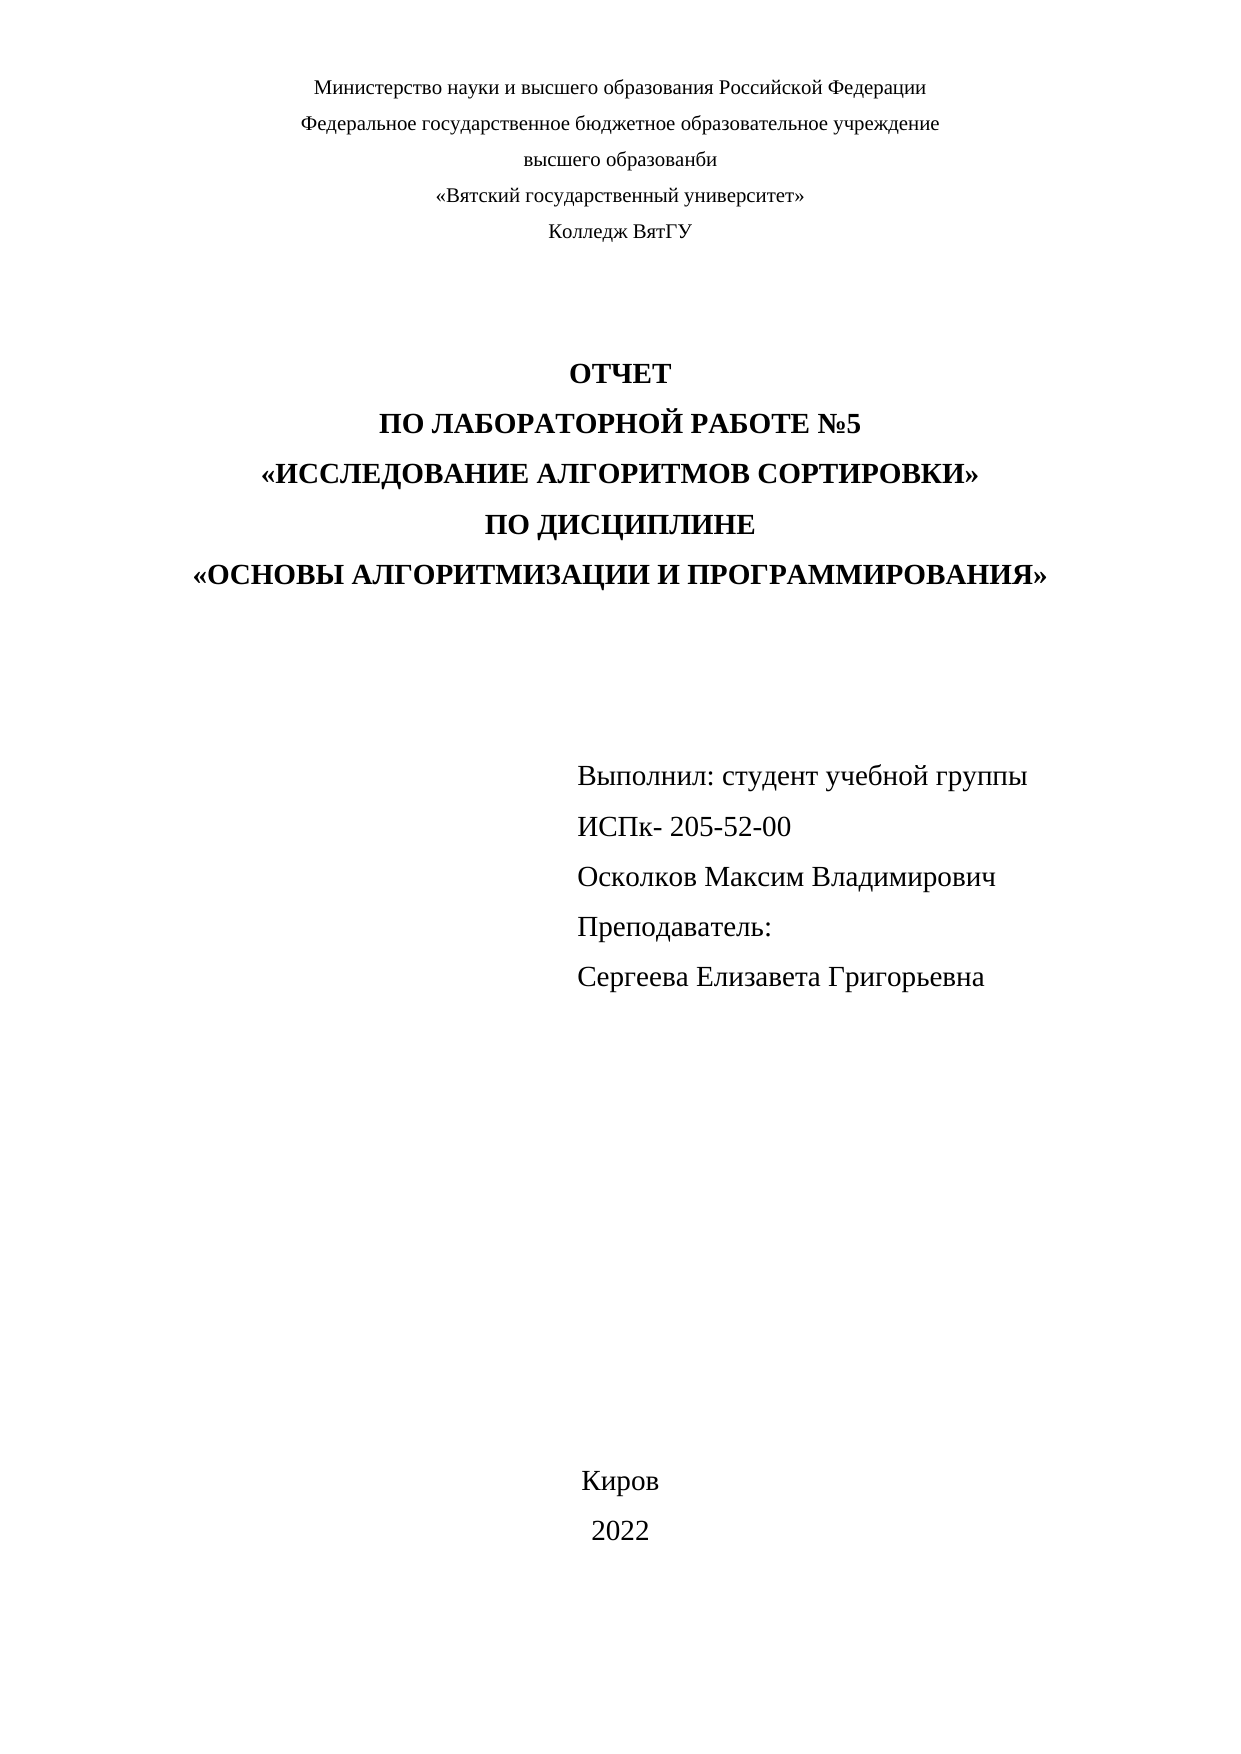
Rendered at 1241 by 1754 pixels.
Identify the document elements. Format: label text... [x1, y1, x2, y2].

text «ОСНОВЫ АЛГОРИТМИЗАЦИИ И ПРОГРАММИРОВАНИЯ» [75, 557, 1165, 591]
text «ИССЛЕДОВАНИЕ АЛГОРИТМОВ СОРТИРОВКИ» [75, 456, 1165, 490]
text Преподаватель: [577, 909, 1165, 943]
text 2022 [75, 1513, 1165, 1547]
text ПО ЛАБОРАТОРНОЙ РАБОТЕ №5 [75, 406, 1165, 440]
text ОТЧЕТ [75, 356, 1165, 389]
text Киров [75, 1463, 1165, 1496]
text ПО ДИСЦИПЛИНЕ [75, 507, 1165, 540]
text Министерство науки и высшего образования Российской Федерации [75, 75, 1165, 99]
text Колледж ВятГУ [75, 219, 1165, 243]
text «Вятский государственный университет» [75, 183, 1165, 207]
text ИСПк- 205-52-00 [577, 809, 1165, 842]
text Федеральное государственное бюджетное образовательное учреждение [75, 111, 1165, 135]
text Выполнил: студент учебной группы [577, 758, 1165, 792]
text высшего образованби [75, 147, 1165, 171]
text Осколков Максим Владимирович [577, 859, 1165, 892]
text Сергеева Елизавета Григорьевна [577, 959, 1165, 993]
